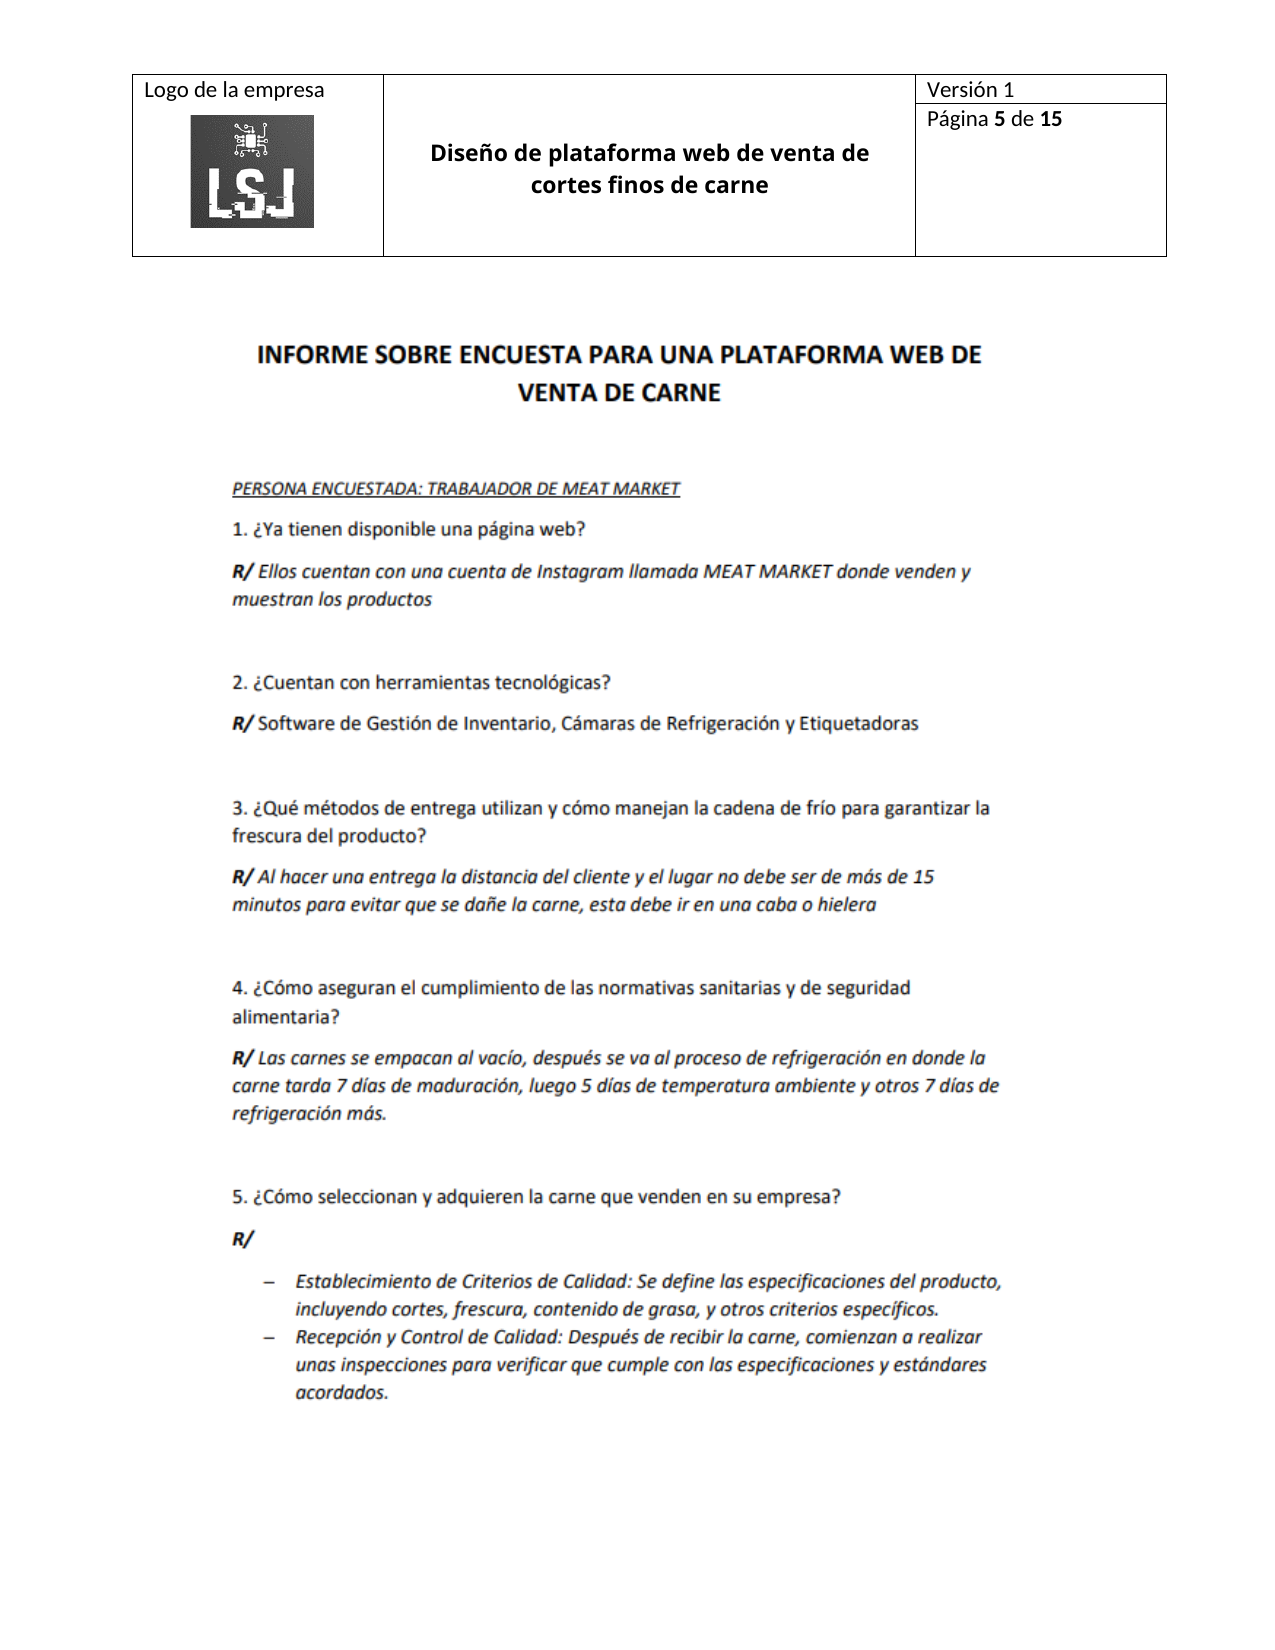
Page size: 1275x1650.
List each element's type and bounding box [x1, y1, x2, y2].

picture [177, 324, 1098, 1421]
picture [190, 115, 314, 228]
